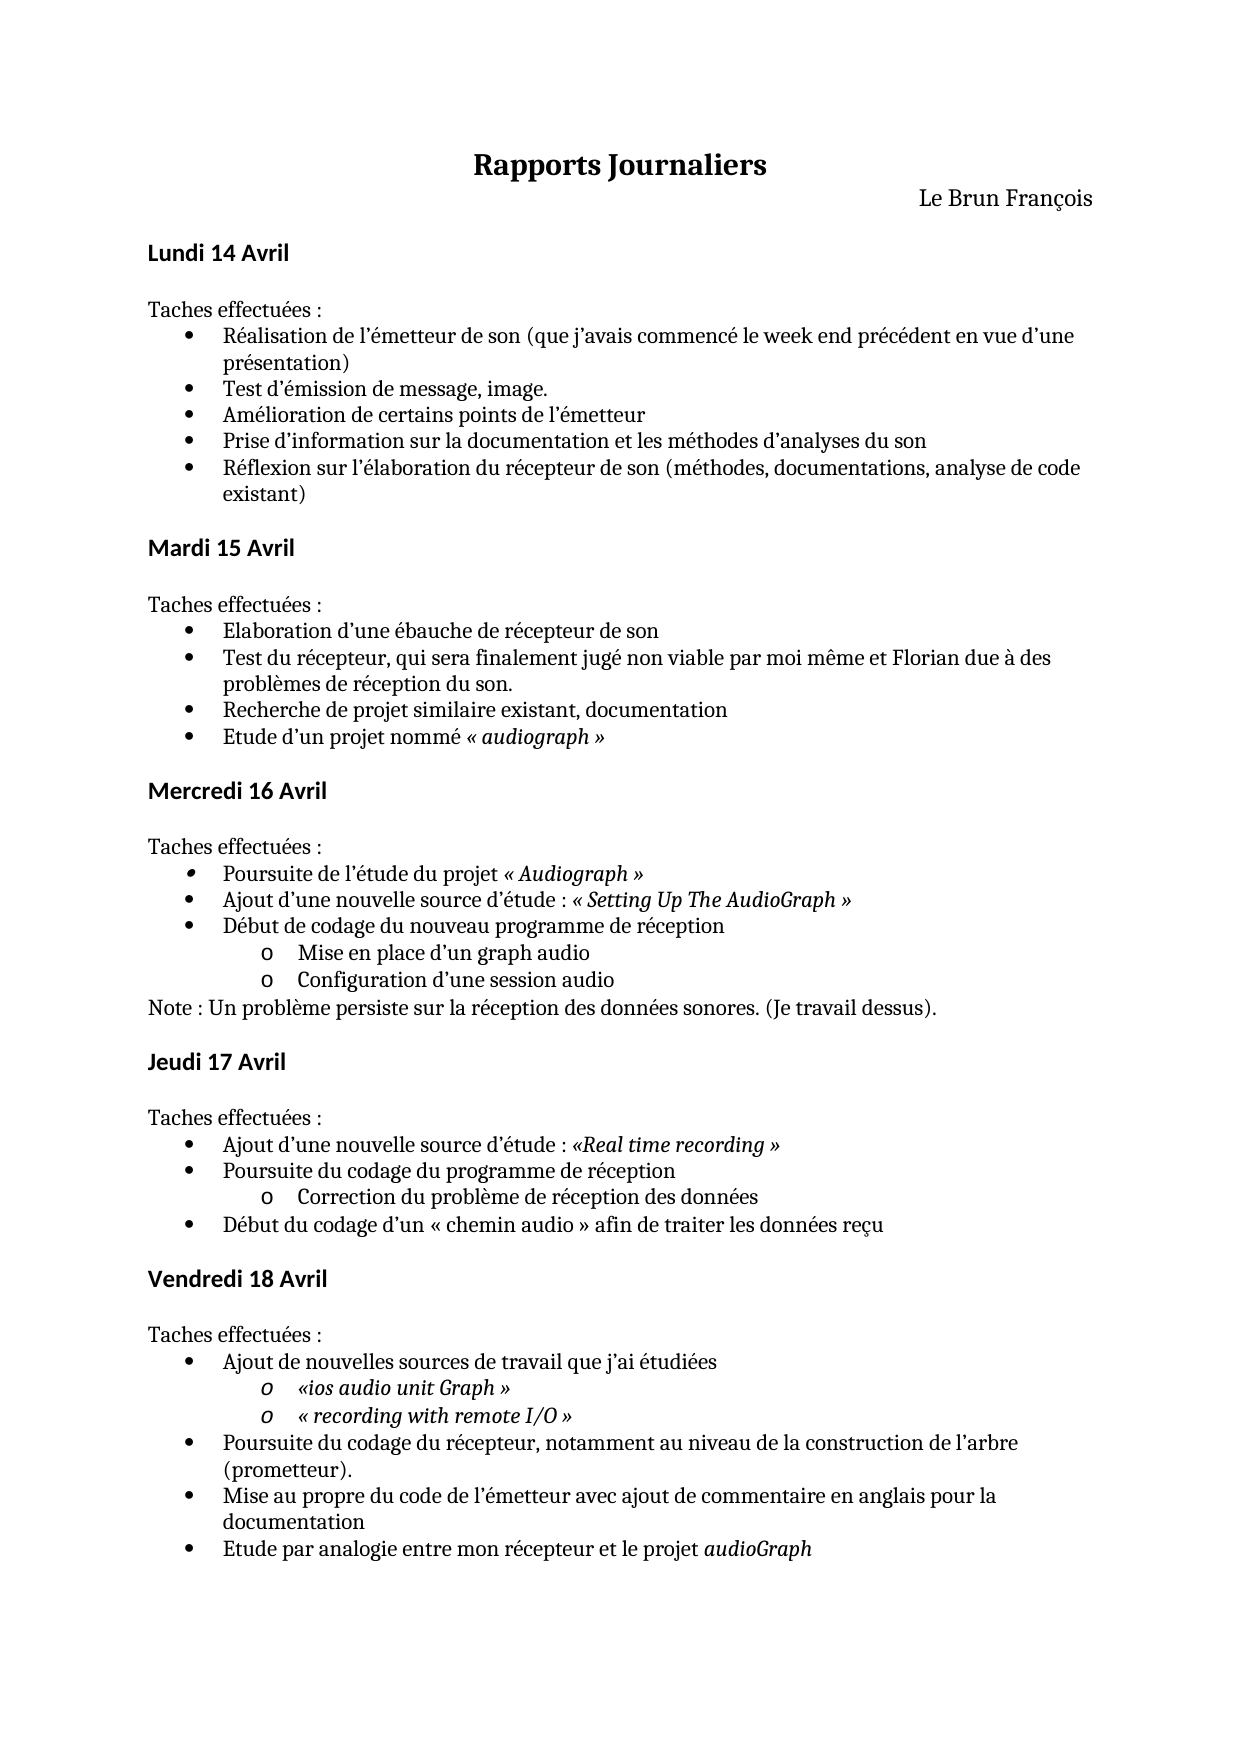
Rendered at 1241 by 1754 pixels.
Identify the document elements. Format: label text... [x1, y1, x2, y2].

text Taches effectuées : [148, 1322, 1093, 1349]
list Recherche de projet similaire existant, documentation [185, 697, 1093, 723]
list Poursuite de l’étude du projet « Audiograph » [185, 860, 1093, 887]
list Prise d’information sur la documentation et les méthodes d’analyses du son [185, 428, 1093, 455]
list Elaboration d’une ébauche de récepteur de son [185, 618, 1093, 644]
list Poursuite du codage du programme de réception [185, 1158, 1093, 1184]
subtitle Mardi 15 Avril [148, 532, 1093, 563]
text Taches effectuées : [148, 592, 1093, 618]
subtitle Lundi 14 Avril [148, 237, 1093, 268]
list Ajout d’une nouvelle source d’étude : «Real time recording » [185, 1131, 1093, 1158]
list Réalisation de l’émetteur de son (que j’avais commencé le week end précédent en vue d’une présentation) [185, 323, 1093, 376]
text Rapports Journaliers [148, 148, 1093, 183]
list Etude par analogie entre mon récepteur et le projet audioGraph [185, 1535, 1093, 1562]
list « recording with remote I/O » [260, 1402, 1093, 1430]
list Test du récepteur, qui sera finalement jugé non viable par moi même et Florian due à des problèmes de réception du son. [185, 644, 1093, 697]
subtitle Vendredi 18 Avril [148, 1263, 1093, 1293]
text Taches effectuées : [148, 834, 1093, 860]
list Poursuite du codage du récepteur, notamment au niveau de la construction de l’arbre (prometteur). [185, 1430, 1093, 1483]
list Configuration d’une session audio [260, 967, 1093, 994]
text Taches effectuées : [148, 1105, 1093, 1131]
text Note : Un problème persiste sur la réception des données sonores. (Je travail dessus). [148, 994, 1093, 1021]
list Début du codage d’un « chemin audio » afin de traiter les données reçu [185, 1212, 1093, 1238]
list Mise en place d’un graph audio [260, 939, 1093, 967]
subtitle Jeudi 17 Avril [148, 1046, 1093, 1076]
list Ajout de nouvelles sources de travail que j’ai étudiées [185, 1349, 1093, 1375]
list Amélioration de certains points de l’émetteur [185, 402, 1093, 428]
subtitle Mercredi 16 Avril [148, 775, 1093, 805]
list «ios audio unit Graph » [260, 1375, 1093, 1402]
list Correction du problème de réception des données [260, 1184, 1093, 1212]
text Taches effectuées : [148, 297, 1093, 323]
list Début de codage du nouveau programme de réception [185, 913, 1093, 939]
list Etude d’un projet nommé « audiograph » [185, 723, 1093, 750]
list Mise au propre du code de l’émetteur avec ajout de commentaire en anglais pour la documentation [185, 1483, 1093, 1535]
list Ajout d’une nouvelle source d’étude : « Setting Up The AudioGraph » [185, 887, 1093, 913]
text Le Brun François [148, 183, 1093, 212]
list Réflexion sur l’élaboration du récepteur de son (méthodes, documentations, analyse de code existant) [185, 455, 1093, 507]
list Test d’émission de message, image. [185, 376, 1093, 402]
